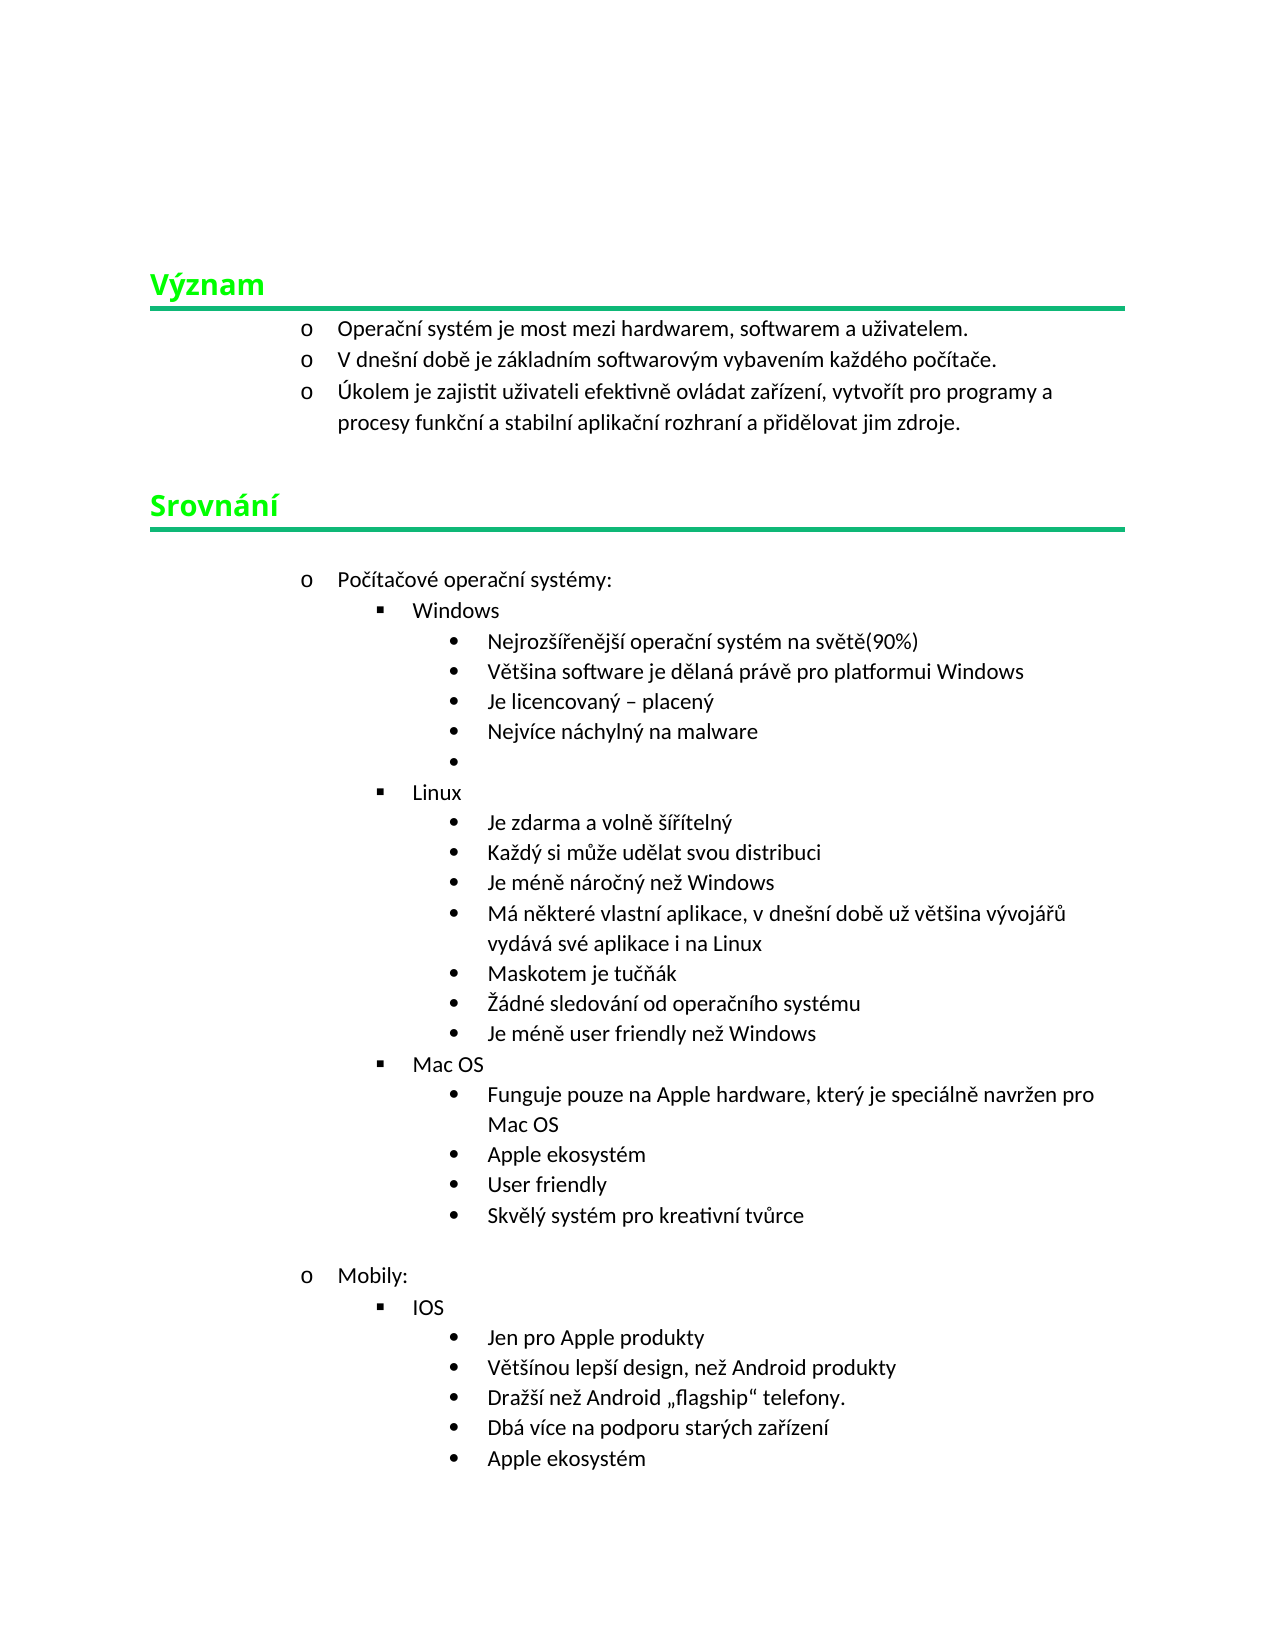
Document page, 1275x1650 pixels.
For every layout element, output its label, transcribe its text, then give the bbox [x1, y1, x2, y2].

list Má některé vlastní aplikace, v dnešní době už většina vývojářů vydává své aplikace i na Linux [450, 899, 1125, 957]
list Každý si může udělat svou distribuci [450, 838, 1125, 866]
list Většina software je dělaná právě pro platformui Windows [450, 657, 1125, 685]
list Je licencovaný – placený [450, 687, 1125, 715]
list Funguje pouze na Apple hardware, který je speciálně navržen pro Mac OS [450, 1080, 1125, 1138]
list V dnešní době je základním softwarovým vybavením každého počítače. [300, 346, 1125, 375]
subtitle Srovnání [150, 485, 1125, 527]
list Úkolem je zajistit uživateli efektivně ovládat zařízení, vytvořít pro programy a procesy funkční a stabilní aplikační rozhraní a přidělovat jim zdroje. [300, 377, 1125, 436]
list Nejvíce náchylný na malware [450, 717, 1125, 746]
list Apple ekosystém [450, 1140, 1125, 1168]
list Je zdarma a volně šířítelný [450, 808, 1125, 836]
list Skvělý systém pro kreativní tvůrce [450, 1201, 1125, 1229]
list Většínou lepší design, než Android produkty [450, 1353, 1125, 1381]
list Nejrozšířenější operační systém na světě(90%) [450, 627, 1125, 655]
list Apple ekosystém [450, 1444, 1125, 1472]
list Je méně náročný než Windows [450, 868, 1125, 897]
list Mobily: [300, 1261, 1125, 1290]
list Linux [375, 778, 1125, 806]
subtitle Význam [150, 264, 1125, 306]
list Dražší než Android „flagship“ telefony. [450, 1383, 1125, 1411]
list IOS [375, 1293, 1125, 1321]
list Windows [375, 597, 1125, 625]
list Počítačové operační systémy: [300, 565, 1125, 594]
list Maskotem je tučňák [450, 959, 1125, 987]
list Je méně user friendly než Windows [450, 1019, 1125, 1048]
list Dbá více na podporu starých zařízení [450, 1413, 1125, 1442]
list User friendly [450, 1171, 1125, 1199]
list Žádné sledování od operačního systému [450, 989, 1125, 1017]
list Mac OS [375, 1050, 1125, 1078]
list Jen pro Apple produkty [450, 1323, 1125, 1351]
list Operační systém je most mezi hardwarem, softwarem a uživatelem. [300, 314, 1125, 343]
